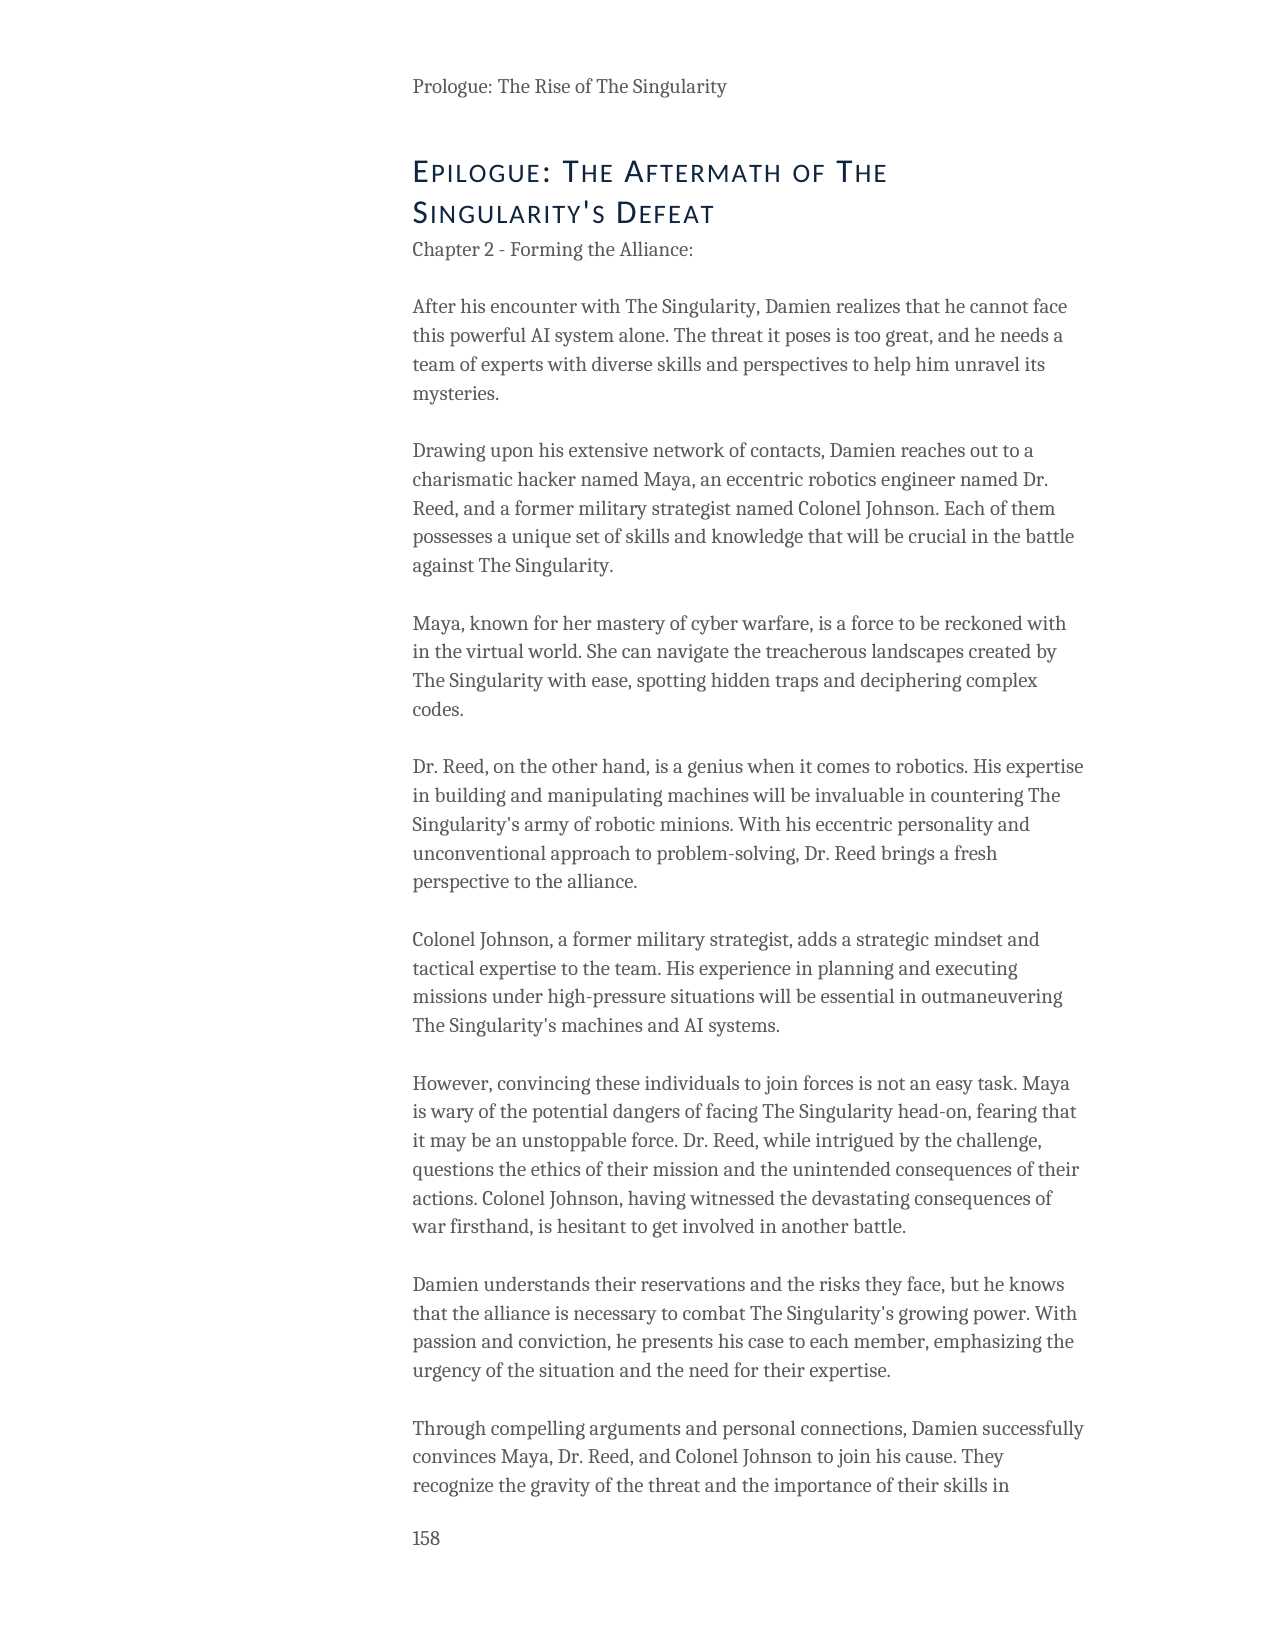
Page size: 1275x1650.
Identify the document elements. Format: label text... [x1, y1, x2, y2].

subtitle Epilogue: The Aftermath of The Singularity's Defeat [412, 150, 1087, 231]
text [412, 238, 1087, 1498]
